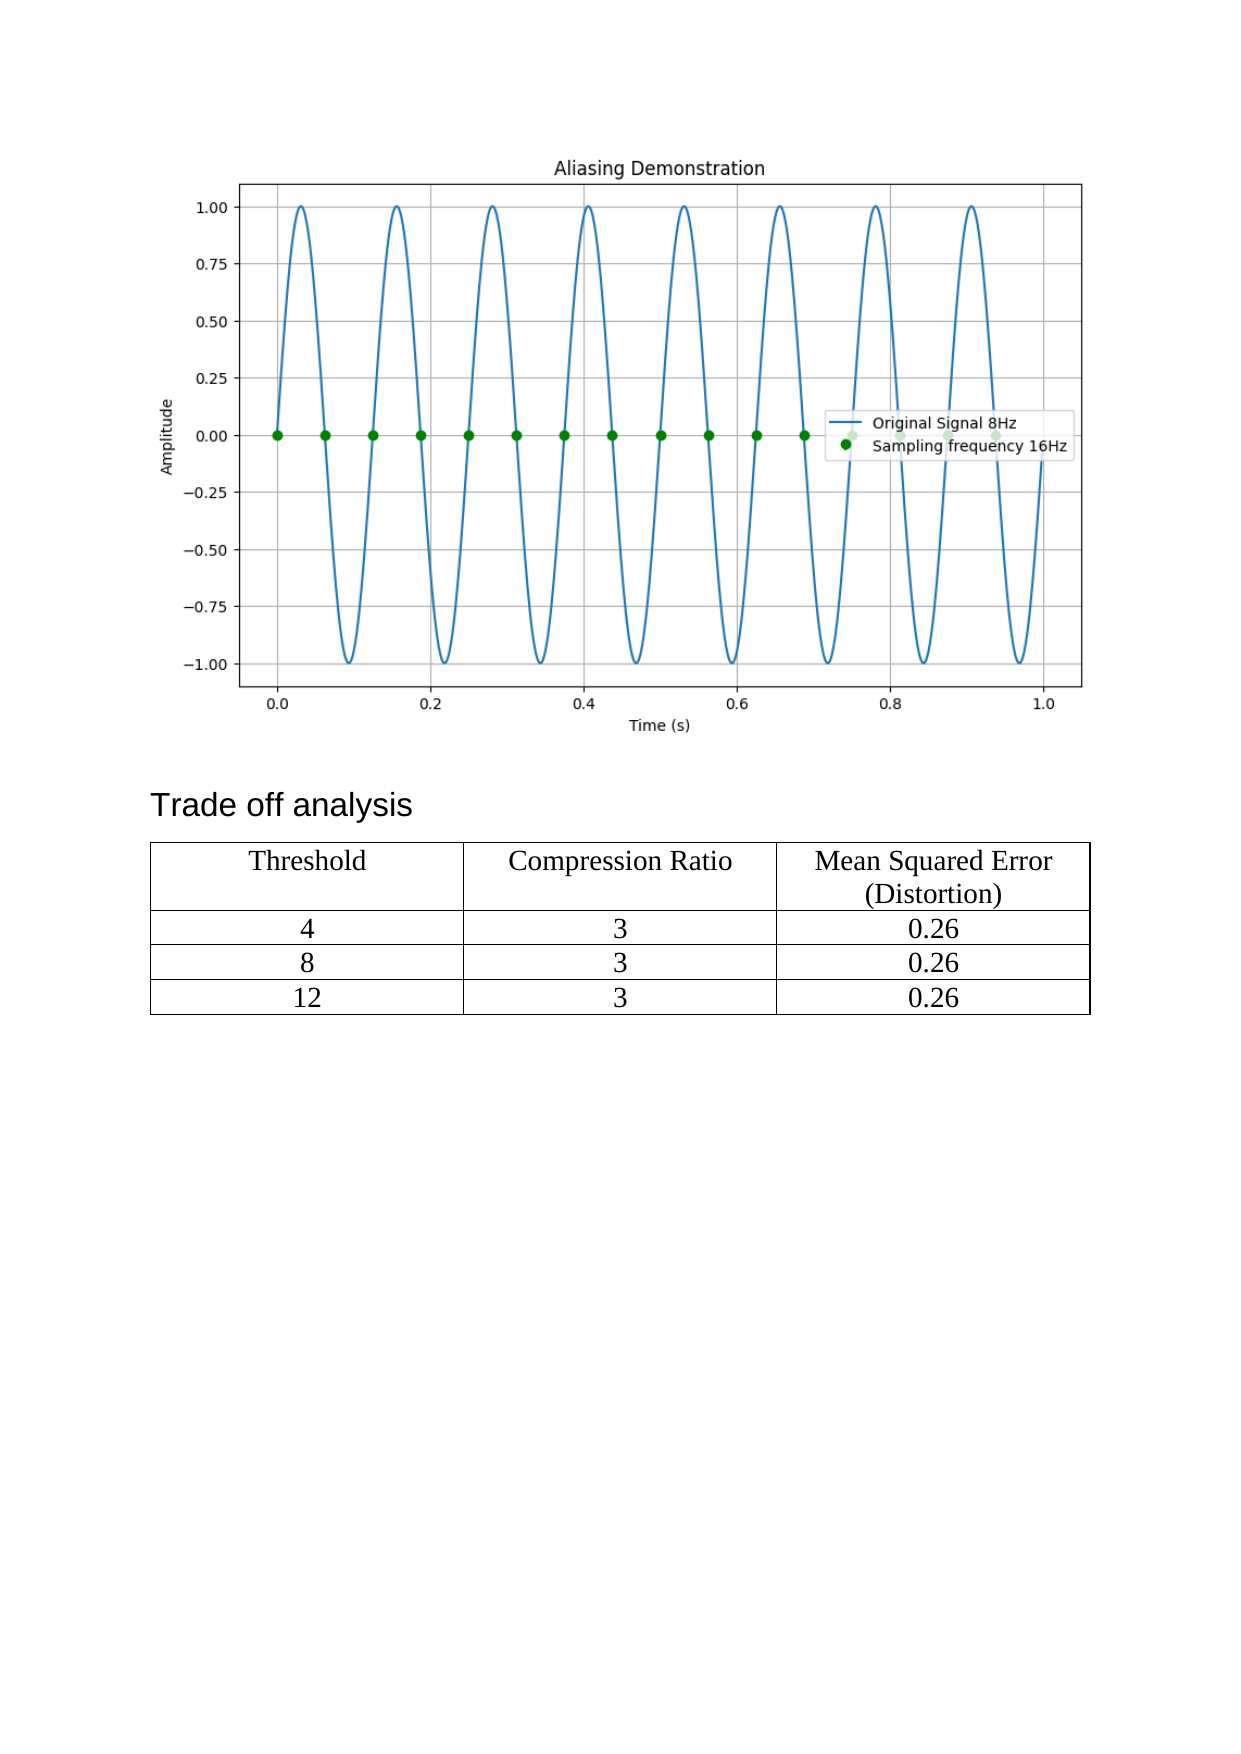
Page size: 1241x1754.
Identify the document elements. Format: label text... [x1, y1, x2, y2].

picture [150, 150, 1091, 744]
table_cell 12 [151, 980, 463, 1013]
table_cell 0.26 [777, 980, 1089, 1013]
table_cell 3 [464, 911, 776, 944]
subtitle Trade off analysis [150, 785, 1090, 823]
table_cell 0.26 [777, 911, 1089, 944]
table_cell 8 [151, 945, 463, 979]
table_cell 0.26 [777, 945, 1089, 979]
table_cell 3 [464, 980, 776, 1013]
table_header Threshold [151, 843, 463, 910]
table_cell 4 [151, 911, 463, 944]
table_header Mean Squared Error (Distortion) [777, 843, 1089, 910]
table_cell 3 [464, 945, 776, 979]
table_header Compression Ratio [464, 843, 776, 910]
